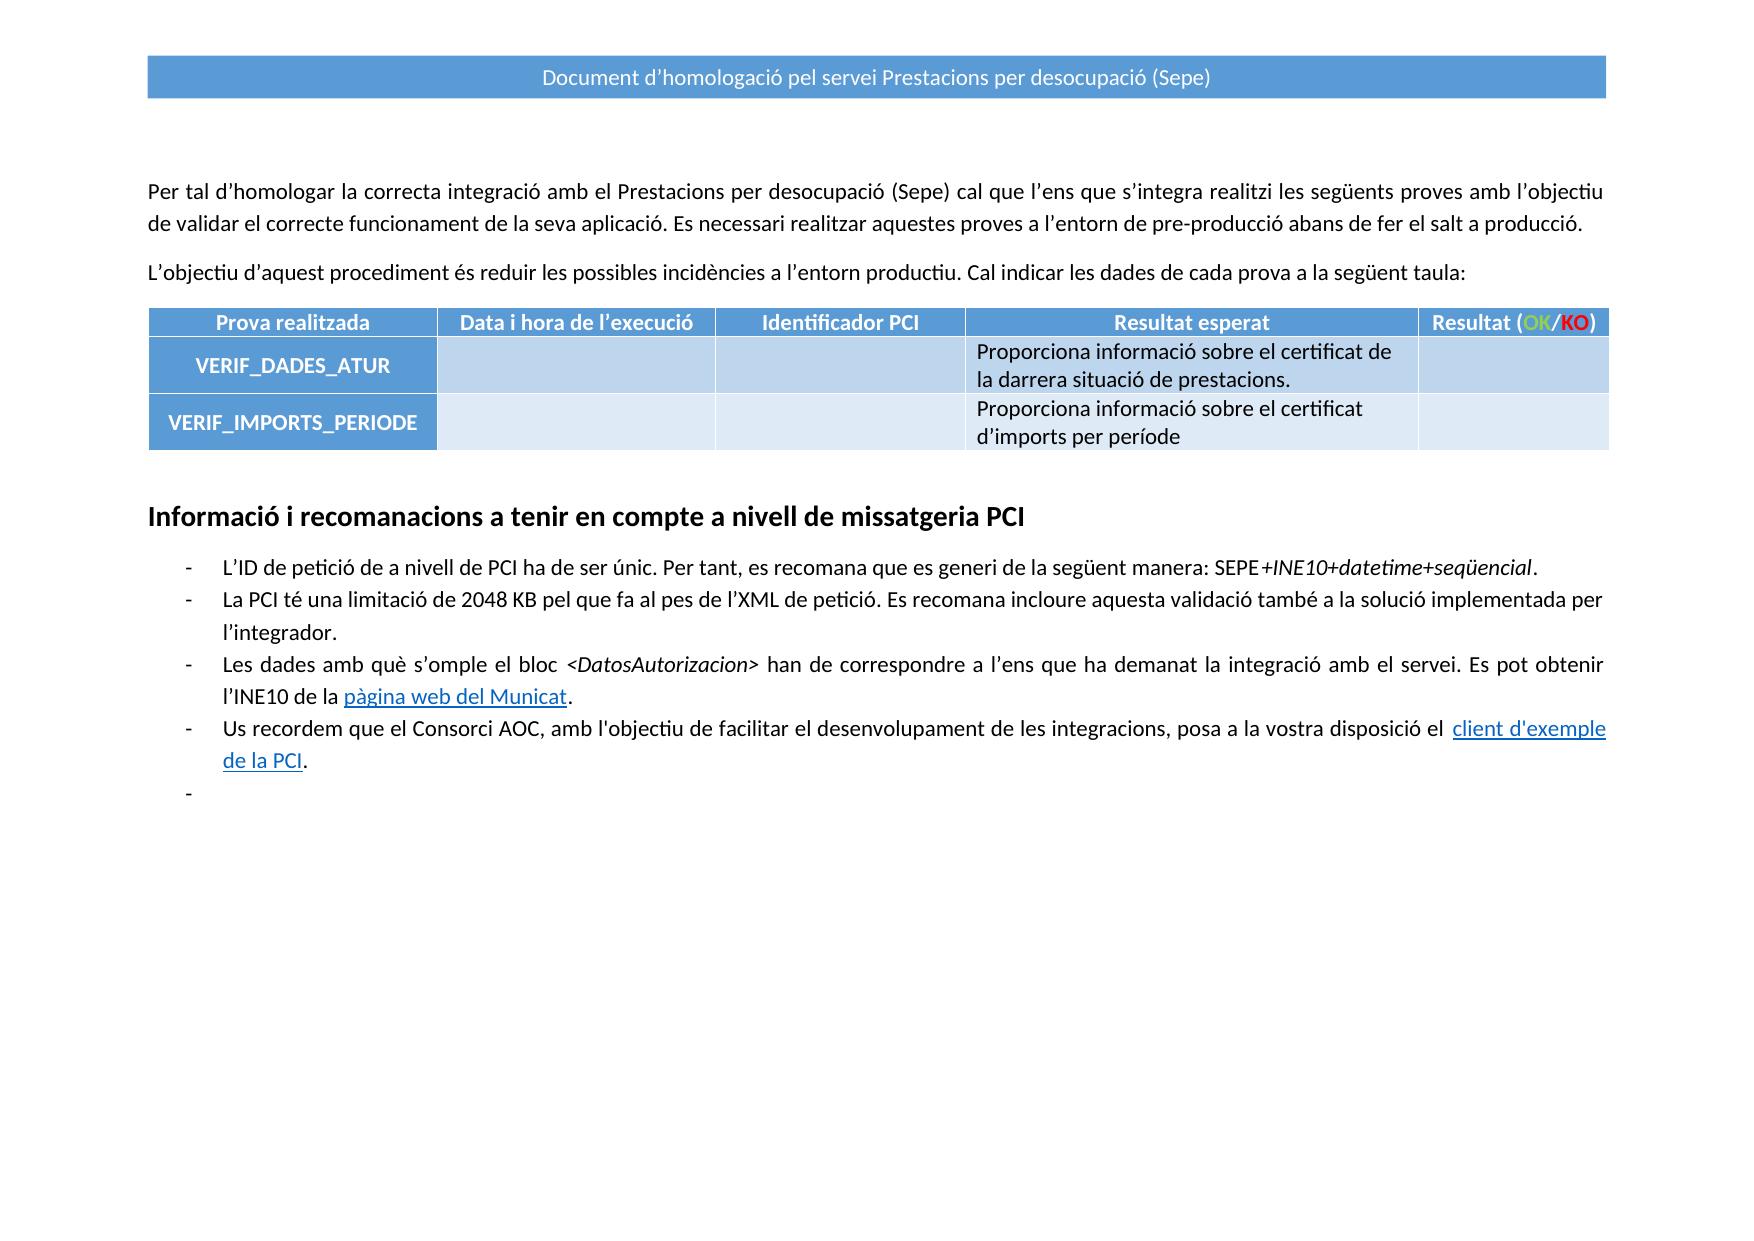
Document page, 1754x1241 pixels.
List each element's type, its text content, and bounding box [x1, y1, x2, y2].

text Informació i recomanacions a tenir en compte a nivell de missatgeria PCI [148, 498, 1606, 534]
text Per tal d’homologar la correcta integració amb el Prestacions per desocupació (Sepe) cal que l’ens que s’integra realitzi les següents proves amb l’objectiu de validar el correcte funcionament de la seva aplicació. Es necessari realitzar aquestes proves a l’entorn de pre-producció abans de fer el salt a producció. [148, 177, 1606, 237]
list Us recordem que el Consorci AOC, amb l'objectiu de facilitar el desenvolupament de les integracions, posa a la vostra disposició el client d'exemple de la PCI. [185, 714, 1606, 774]
table_cell [1419, 394, 1609, 450]
table_header Identificador PCI [716, 308, 965, 336]
table_header Resultat (OK/KO) [1419, 308, 1609, 336]
list L’ID de petició de a nivell de PCI ha de ser únic. Per tant, es recomana que es generi de la següent manera: SEPE+INE10+datetime+seqüencial. [185, 553, 1606, 581]
table_cell VERIF_IMPORTS_PERIODE [149, 394, 437, 450]
table_cell Proporciona informació sobre el certificat d’imports per període [966, 394, 1418, 450]
table_header Prova realitzada [149, 308, 437, 336]
table_cell VERIF_DADES_ATUR [149, 337, 437, 393]
table_cell [716, 337, 965, 393]
table_header Resultat esperat [966, 308, 1418, 336]
table_cell [716, 394, 965, 450]
table_cell [438, 337, 715, 393]
text L’objectiu d’aquest procediment és reduir les possibles incidències a l’entorn productiu. Cal indicar les dades de cada prova a la següent taula: [148, 258, 1606, 286]
table_cell Proporciona informació sobre el certificat de la darrera situació de prestacions. [966, 337, 1418, 393]
list Les dades amb què s’omple el bloc <DatosAutorizacion> han de correspondre a l’ens que ha demanat la integració amb el servei. Es pot obtenir l’INE10 de la pàgina web del Municat. [185, 650, 1606, 710]
table_cell [1419, 337, 1609, 393]
table_header Data i hora de l’execució [438, 308, 715, 336]
list La PCI té una limitació de 2048 KB pel que fa al pes de l’XML de petició. Es recomana incloure aquesta validació també a la solució implementada per l’integrador. [185, 586, 1606, 646]
table_cell [438, 394, 715, 450]
